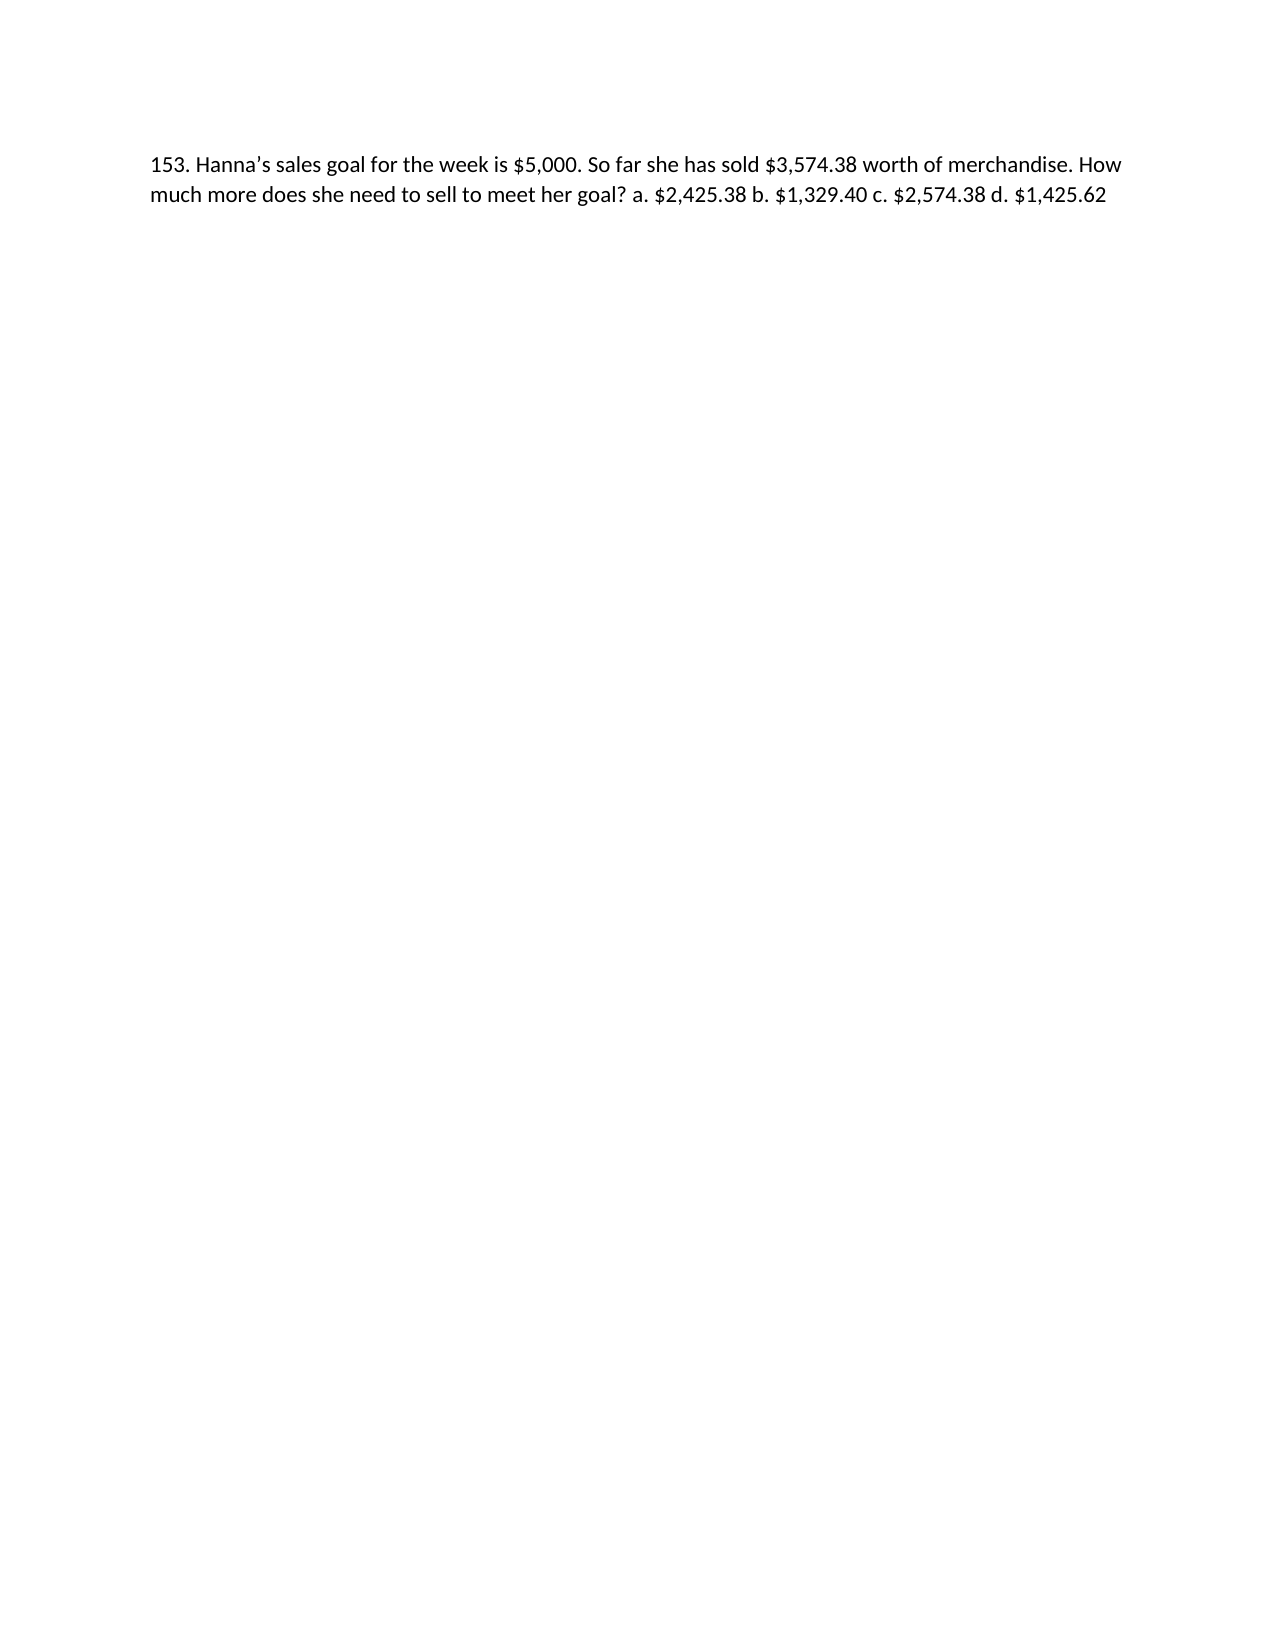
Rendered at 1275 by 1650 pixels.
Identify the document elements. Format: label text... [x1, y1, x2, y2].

text 153. Hanna’s sales goal for the week is $5,000. So far she has sold $3,574.38 worth of merchandise. How much more does she need to sell to meet her goal? a. $2,425.38 b. $1,329.40 c. $2,574.38 d. $1,425.62 [150, 150, 1125, 208]
